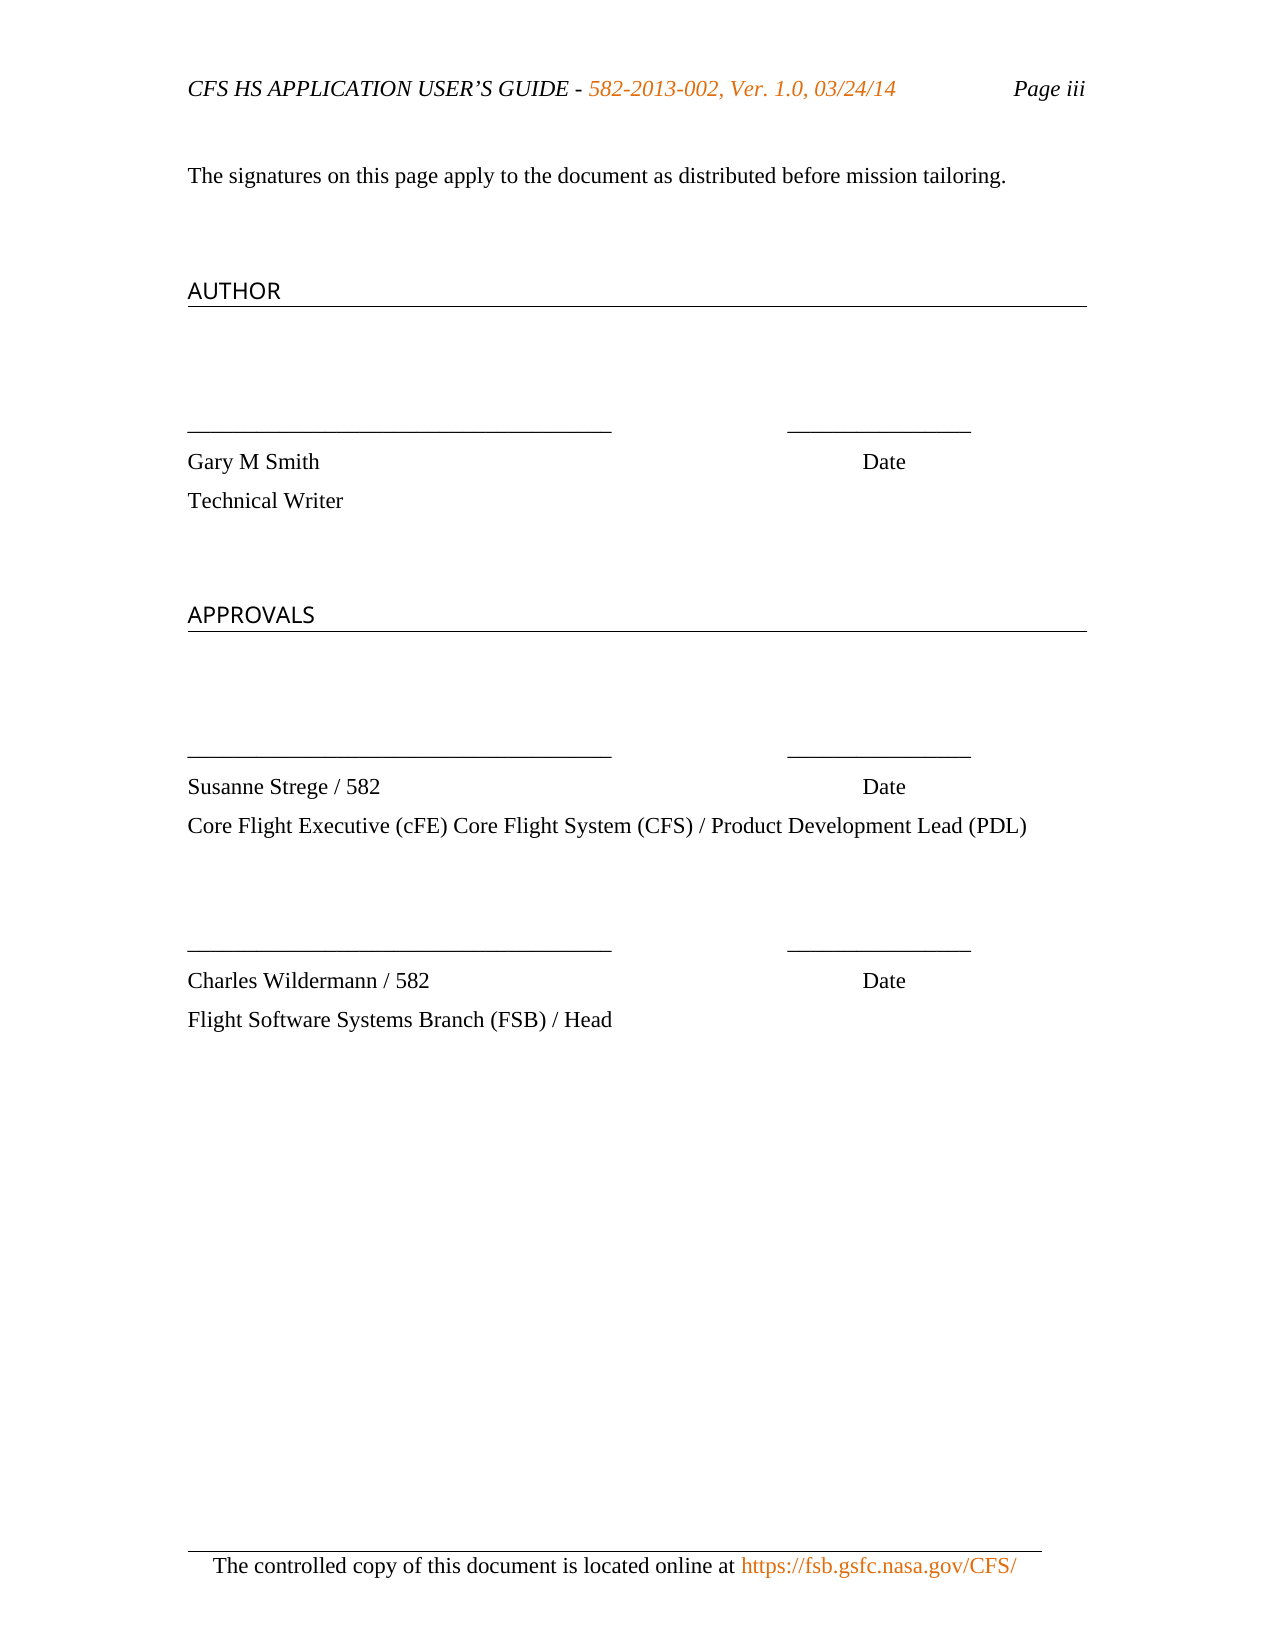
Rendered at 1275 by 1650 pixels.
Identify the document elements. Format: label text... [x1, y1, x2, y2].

subtitle Author [187, 279, 1087, 307]
text Charles Wildermann / 582 Date [187, 967, 1087, 993]
subtitle Approvals [187, 604, 1087, 631]
text _____________________________________ ________________ [187, 734, 1087, 760]
text The signatures on this page apply to the document as distributed before mission tailoring. [187, 162, 1087, 189]
text _____________________________________ ________________ [187, 409, 1087, 436]
text Susanne Strege / 582 Date [187, 773, 1087, 799]
text Gary M Smith Date [187, 448, 1087, 474]
text Technical Writer [187, 487, 1087, 513]
text _____________________________________ ________________ [187, 928, 1087, 954]
text Flight Software Systems Branch (FSB) / Head [187, 1006, 1087, 1032]
text Core Flight Executive (cFE) Core Flight System (CFS) / Product Development Lead (PDL) [187, 812, 1087, 838]
